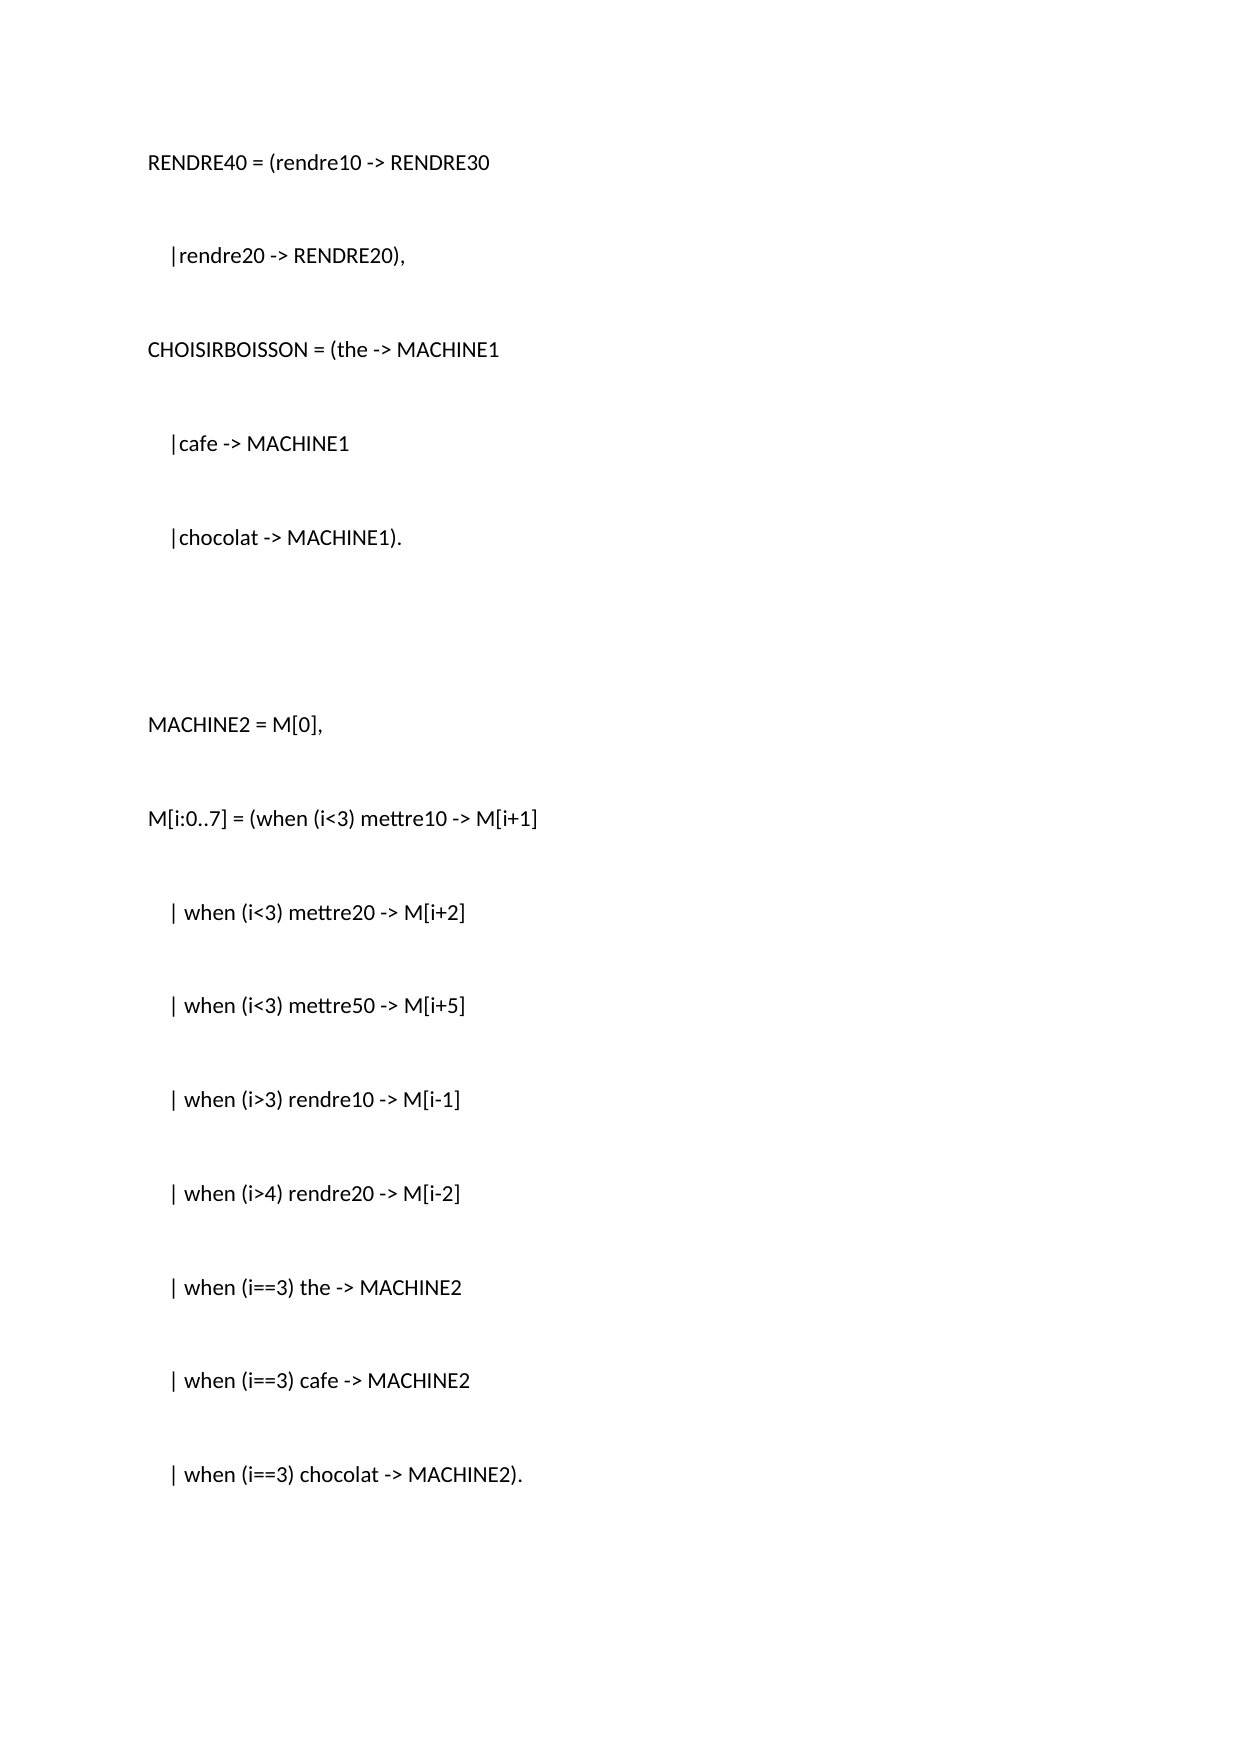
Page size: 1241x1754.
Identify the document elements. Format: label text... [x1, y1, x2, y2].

text | when (i==3) chocolat -> MACHINE2). [148, 1460, 1093, 1488]
text | when (i<3) mettre20 -> M[i+2] [148, 898, 1093, 926]
text | when (i>4) rendre20 -> M[i-2] [148, 1179, 1093, 1207]
text | when (i==3) the -> MACHINE2 [148, 1273, 1093, 1301]
text |rendre20 -> RENDRE20), [148, 241, 1093, 269]
text | when (i<3) mettre50 -> M[i+5] [148, 991, 1093, 1019]
text CHOISIRBOISSON = (the -> MACHINE1 [148, 335, 1093, 363]
text MACHINE2 = M[0], [148, 710, 1093, 738]
text |chocolat -> MACHINE1). [148, 523, 1093, 551]
text RENDRE40 = (rendre10 -> RENDRE30 [148, 148, 1093, 176]
text | when (i>3) rendre10 -> M[i-1] [148, 1085, 1093, 1113]
text | when (i==3) cafe -> MACHINE2 [148, 1366, 1093, 1394]
text M[i:0..7] = (when (i<3) mettre10 -> M[i+1] [148, 804, 1093, 832]
text |cafe -> MACHINE1 [148, 429, 1093, 457]
